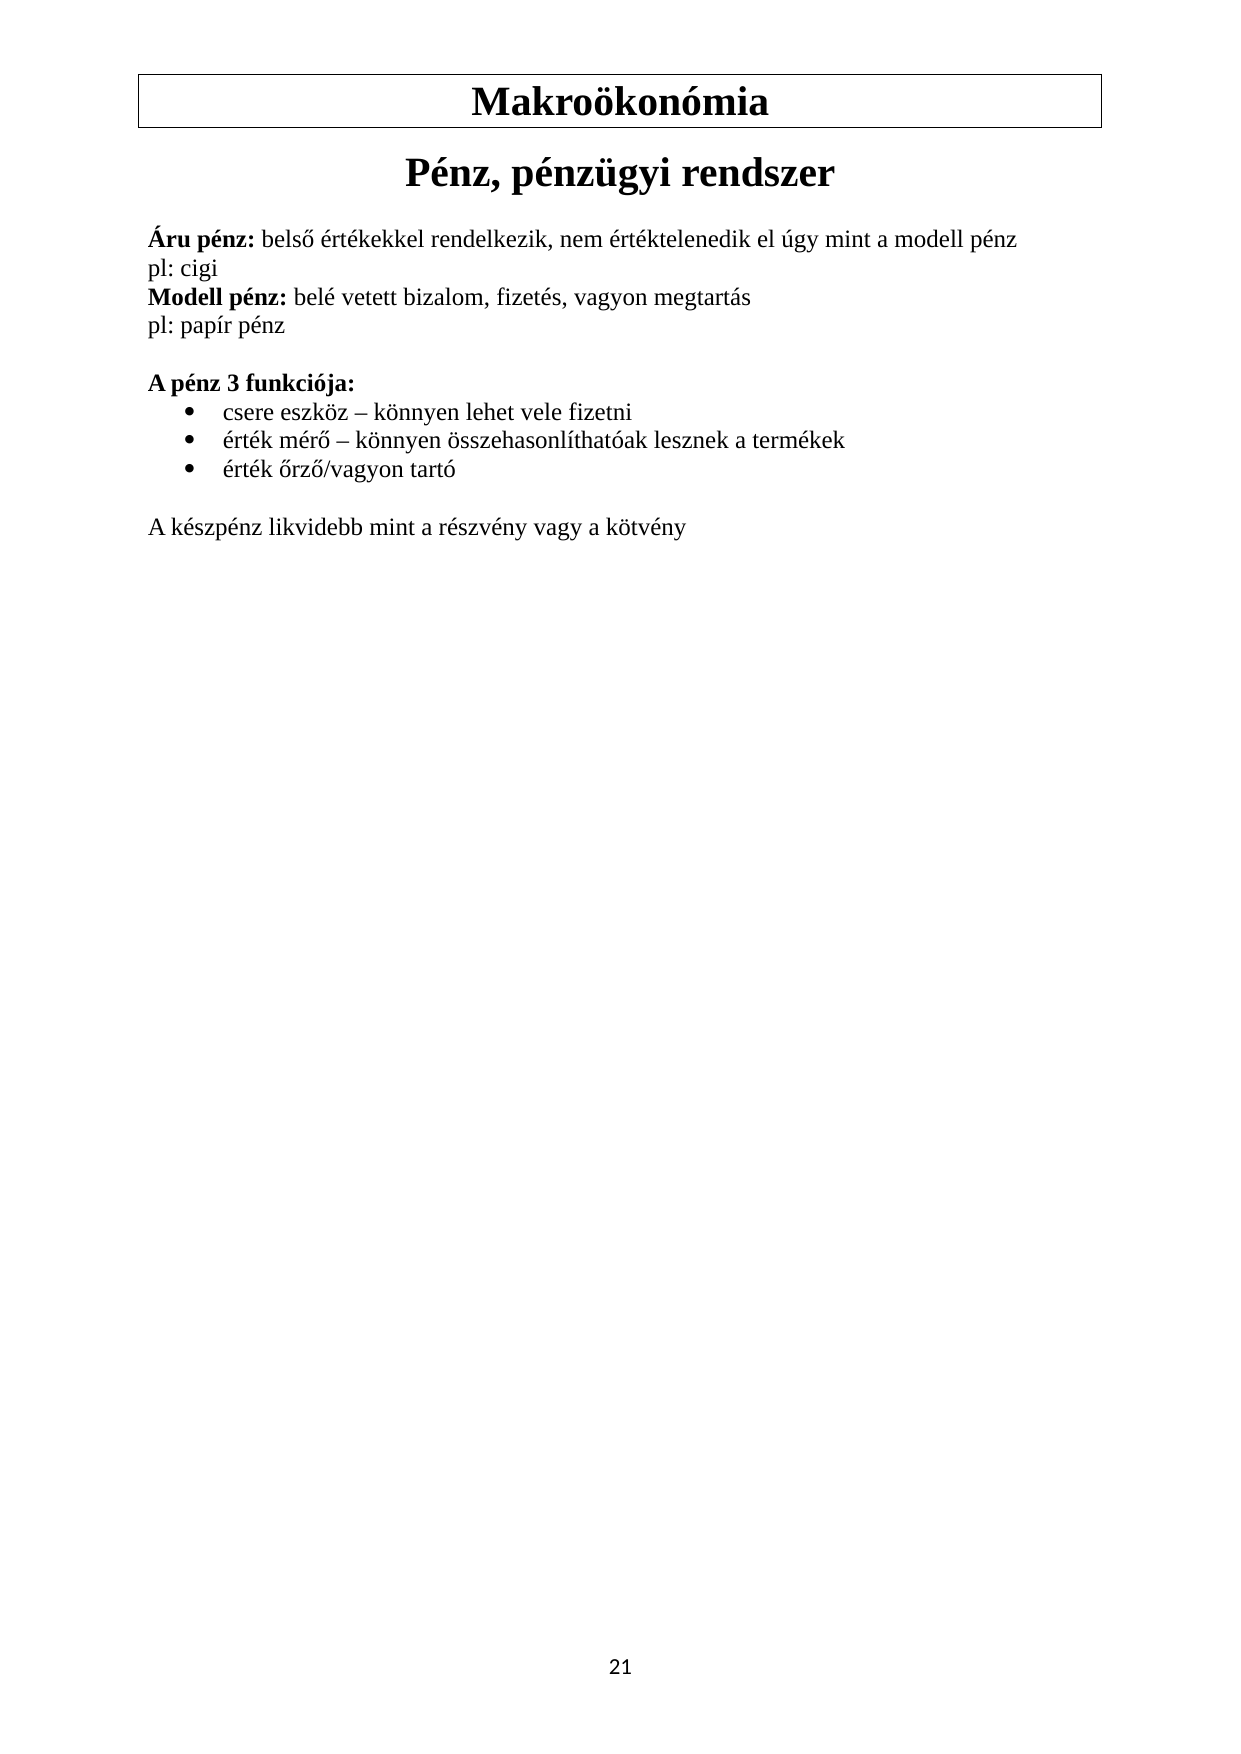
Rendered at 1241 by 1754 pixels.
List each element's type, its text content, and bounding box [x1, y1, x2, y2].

text Modell pénz: belé vetett bizalom, fizetés, vagyon megtartás [148, 282, 1093, 311]
text Pénz, pénzügyi rendszer [148, 148, 1093, 196]
text pl: cigi [148, 253, 1093, 282]
text Áru pénz: belső értékekkel rendelkezik, nem értéktelenedik el úgy mint a modell pénz [148, 224, 1093, 253]
text A készpénz likvidebb mint a részvény vagy a kötvény [148, 512, 1093, 541]
list érték mérő – könnyen összehasonlíthatóak lesznek a termékek [185, 426, 1093, 454]
list csere eszköz – könnyen lehet vele fizetni [185, 397, 1093, 426]
text pl: papír pénz [148, 311, 1093, 339]
text A pénz 3 funkciója: [148, 368, 1093, 397]
list érték őrző/vagyon tartó [185, 454, 1093, 483]
